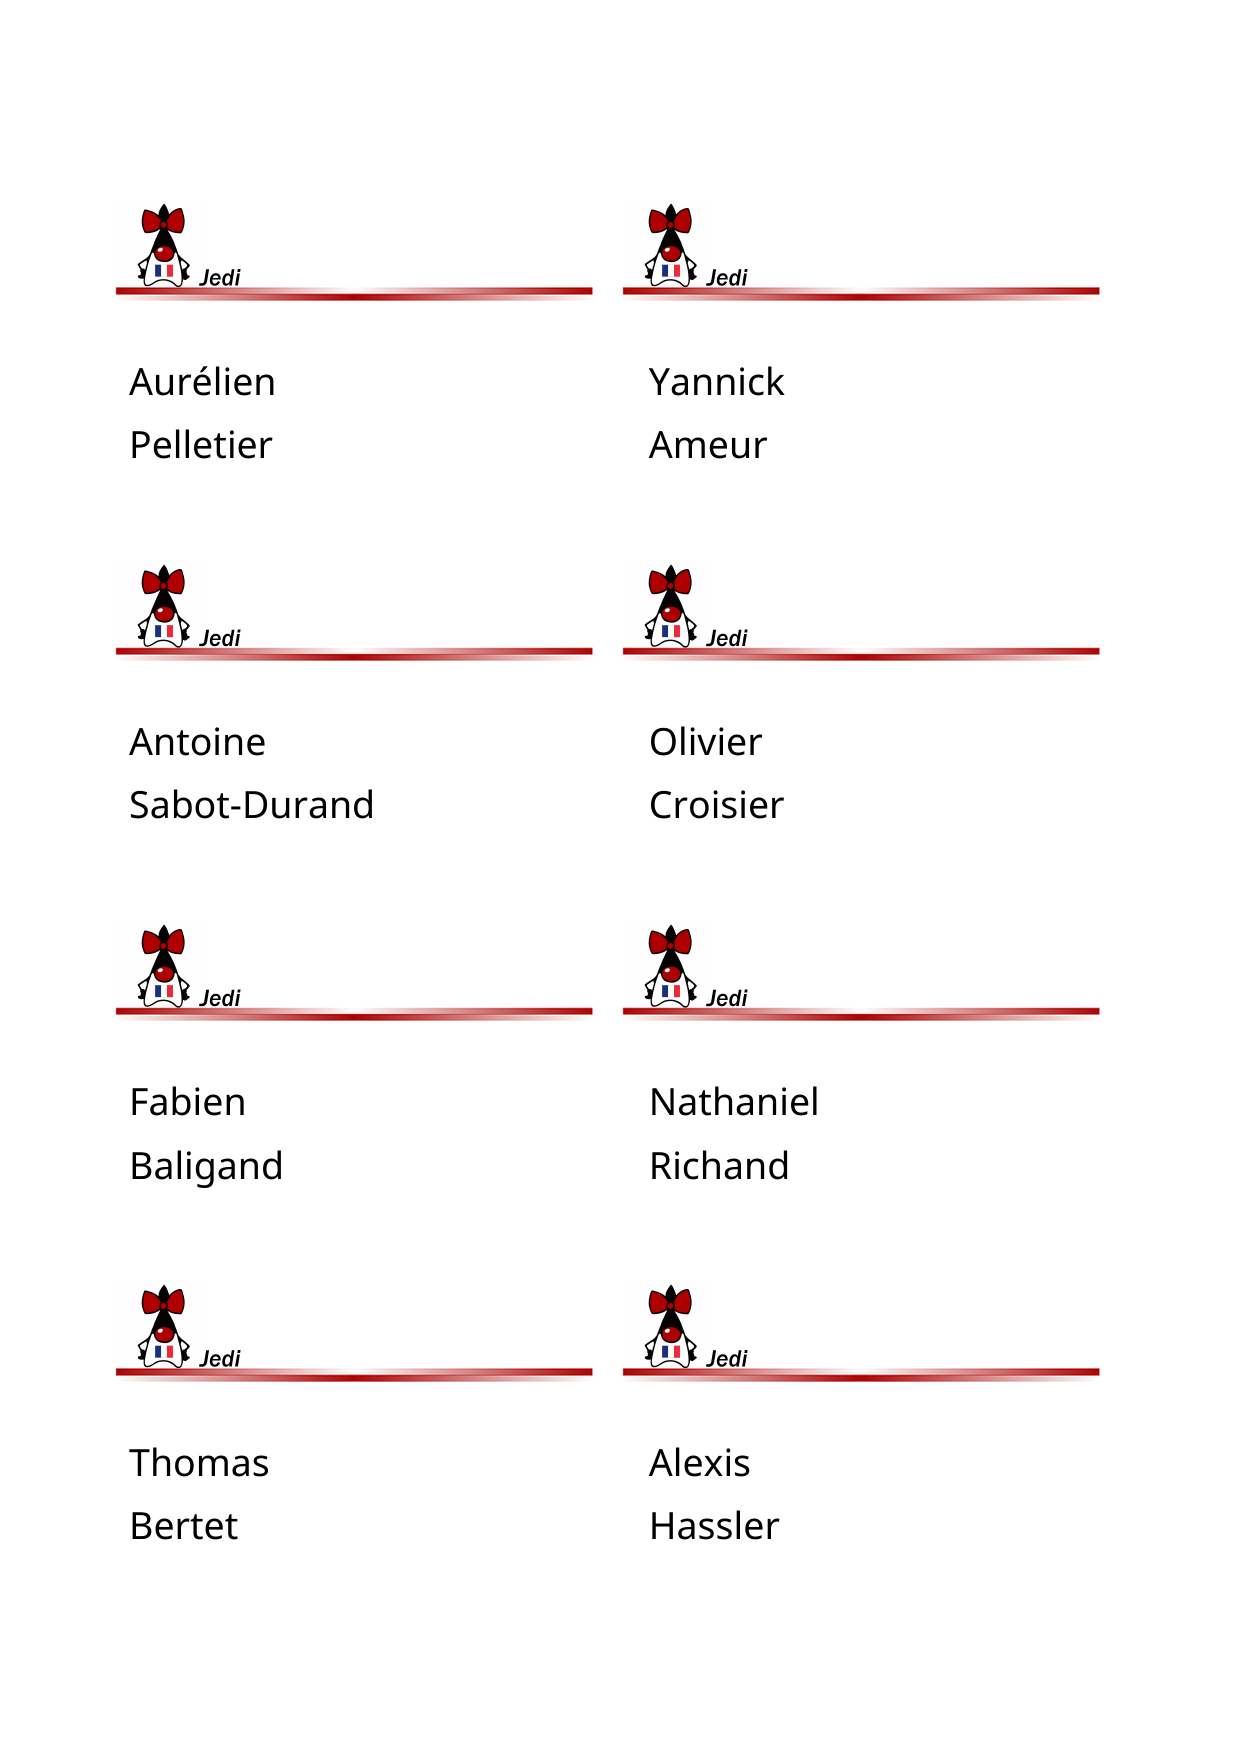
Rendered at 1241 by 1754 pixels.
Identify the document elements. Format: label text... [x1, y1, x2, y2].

picture [112, 555, 597, 703]
table_cell Yannick Ameur [618, 195, 1137, 555]
table_cell Antoine Sabot-Durand [98, 555, 617, 916]
picture [112, 195, 597, 343]
table_cell Thomas Bertet [98, 1276, 617, 1636]
picture [112, 915, 597, 1063]
picture [619, 915, 1104, 1063]
picture [112, 1275, 597, 1424]
table_cell Alexis Hassler [618, 1276, 1137, 1636]
table_cell Fabien Baligand [98, 916, 617, 1276]
table_cell Olivier Croisier [618, 555, 1137, 916]
table_cell Aurélien Pelletier [98, 195, 617, 555]
picture [619, 1275, 1104, 1424]
table_cell Nathaniel Richand [618, 916, 1137, 1276]
picture [619, 555, 1104, 703]
picture [619, 195, 1104, 343]
